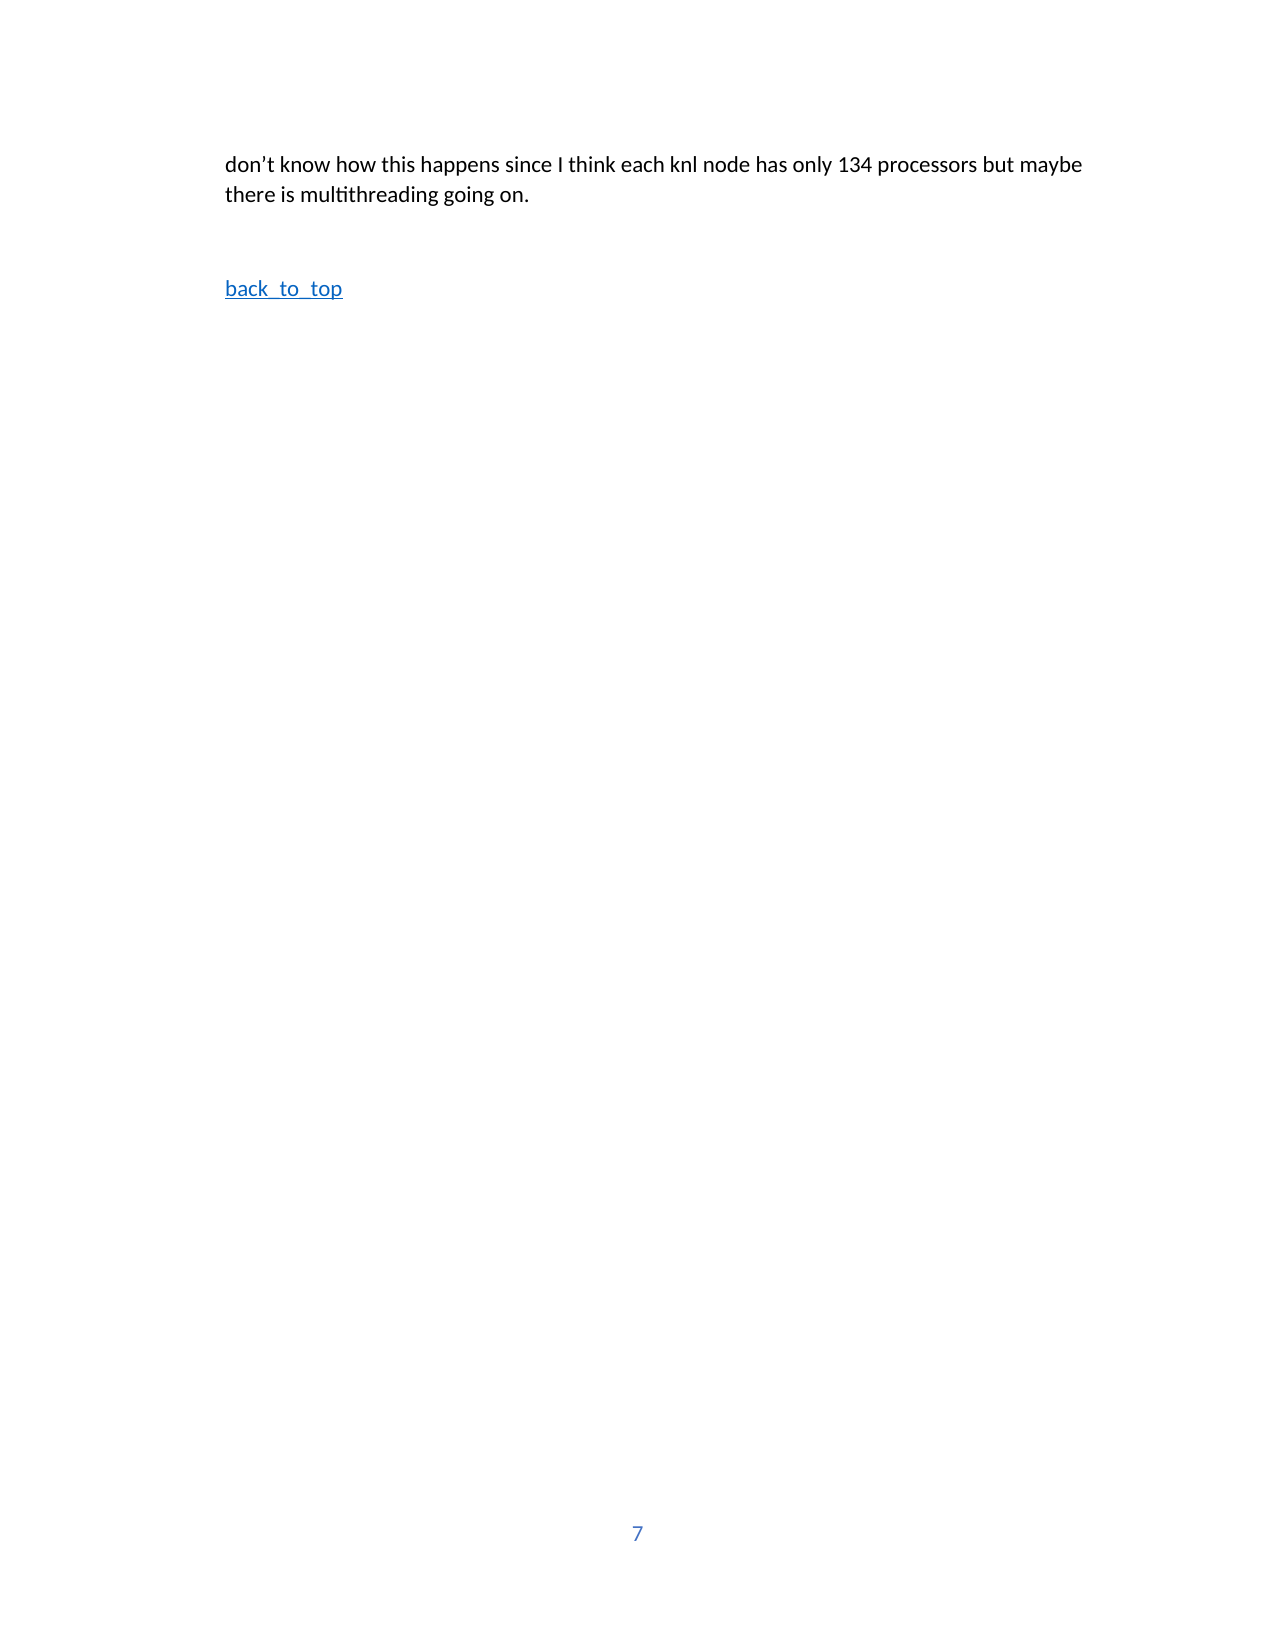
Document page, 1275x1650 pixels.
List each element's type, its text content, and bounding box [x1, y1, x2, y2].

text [225, 150, 1125, 208]
text back_to_top [225, 274, 1125, 302]
